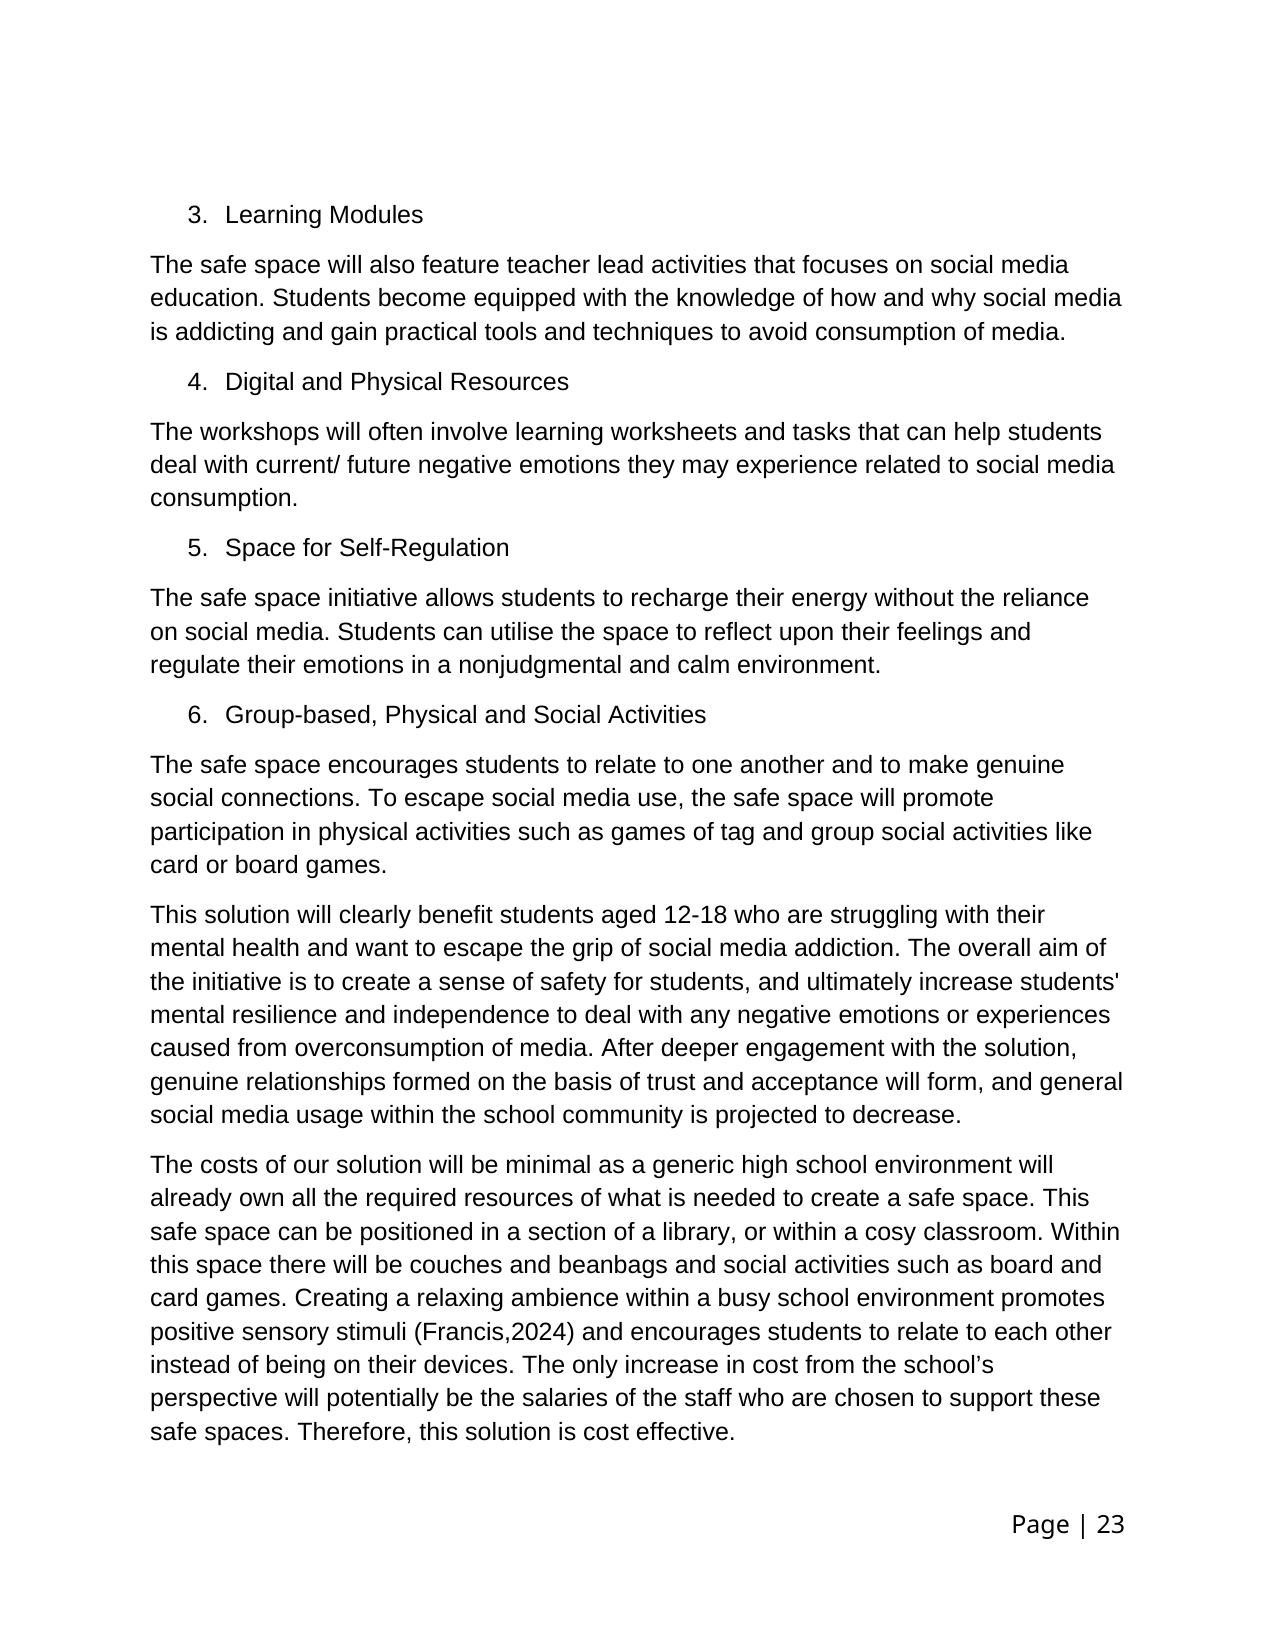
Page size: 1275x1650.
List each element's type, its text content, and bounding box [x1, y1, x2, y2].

text The safe space will also feature teacher lead activities that focuses on social media education. Students become equipped with the knowledge of how and why social media is addicting and gain practical tools and techniques to avoid consumption of media. [150, 250, 1125, 345]
list Space for Self-Regulation [187, 533, 1125, 562]
list Learning Modules [187, 200, 1125, 229]
text The costs of our solution will be minimal as a generic high school environment will already own all the required resources of what is needed to create a safe space. This safe space can be positioned in a section of a library, or within a cosy classroom. Within this space there will be couches and beanbags and social activities such as board and card games. Creating a relaxing ambience within a busy school environment promotes positive sensory stimuli (Francis,2024) and encourages students to relate to each other instead of being on their devices. The only increase in cost from the school’s perspective will potentially be the salaries of the staff who are chosen to support these safe spaces. Therefore, this solution is cost effective. [150, 1150, 1125, 1445]
text The workshops will often involve learning worksheets and tasks that can help students deal with current/ future negative emotions they may experience related to social media consumption. [150, 417, 1125, 512]
text The safe space encourages students to relate to one another and to make genuine social connections. To escape social media use, the safe space will promote participation in physical activities such as games of tag and group social activities like card or board games. [150, 750, 1125, 879]
text This solution will clearly benefit students aged 12-18 who are struggling with their mental health and want to escape the grip of social media addiction. The overall aim of the initiative is to create a sense of safety for students, and ultimately increase students' mental resilience and independence to deal with any negative emotions or experiences caused from overconsumption of media. After deeper engagement with the solution, genuine relationships formed on the basis of trust and acceptance will form, and general social media usage within the school community is projected to decrease. [150, 900, 1125, 1129]
list Digital and Physical Resources [187, 367, 1125, 395]
text The safe space initiative allows students to recharge their energy without the reliance on social media. Students can utilise the space to reflect upon their feelings and regulate their emotions in a nonjudgmental and calm environment. [150, 583, 1125, 679]
list Group-based, Physical and Social Activities [187, 700, 1125, 729]
